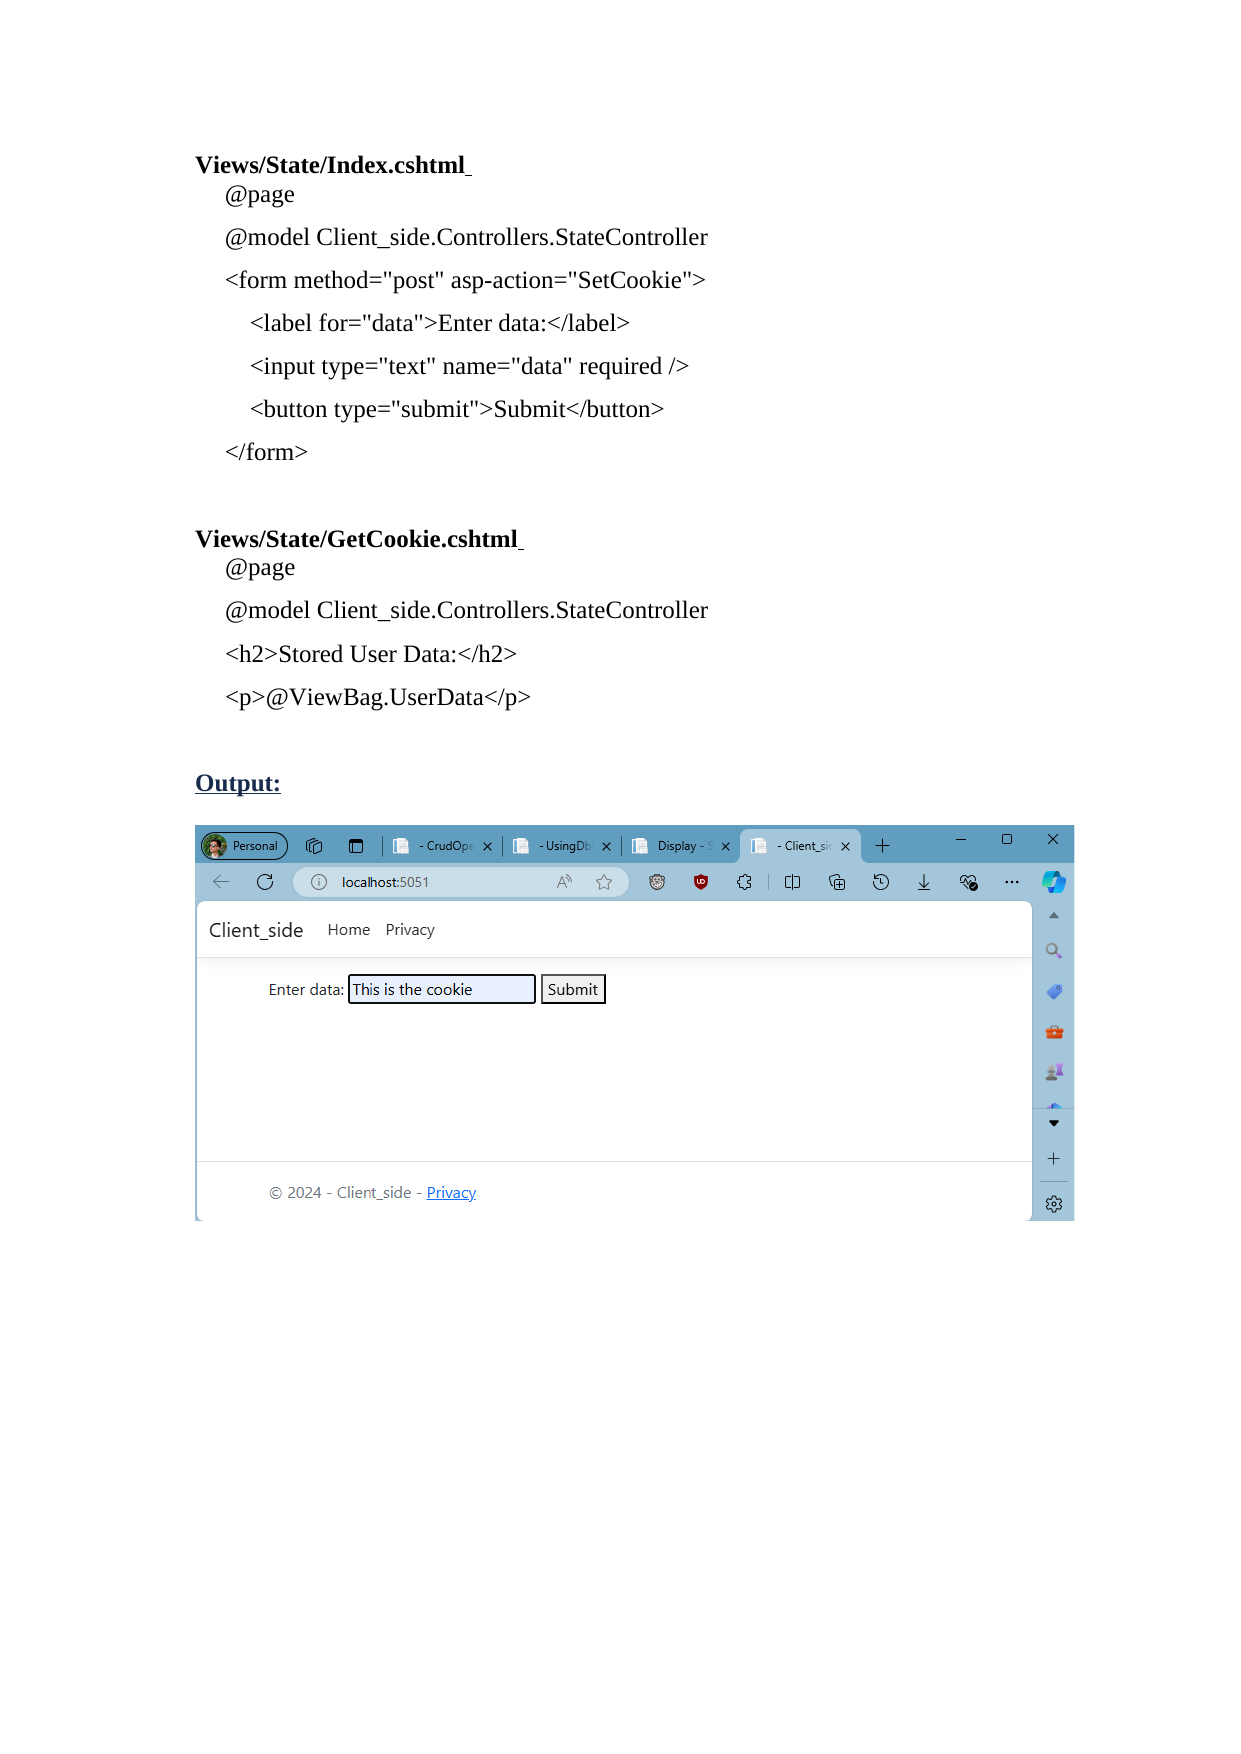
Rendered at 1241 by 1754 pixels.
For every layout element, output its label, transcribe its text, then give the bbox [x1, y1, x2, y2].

text <h2>Stored User Data:</h2> [225, 639, 1090, 667]
text <p>@ViewBag.UserData</p> [225, 682, 1090, 711]
picture [195, 825, 1075, 1221]
text Views/State/GetCookie.cshtml [195, 524, 1090, 552]
text <button type="submit">Submit</button> [224, 394, 997, 423]
text Output: [195, 768, 1090, 797]
text @page [225, 552, 1090, 581]
text @model Client_side.Controllers.StateController [224, 222, 997, 251]
text </form> [224, 437, 997, 466]
text @model Client_side.Controllers.StateController [225, 596, 1090, 624]
text Views/State/Index.cshtml [195, 150, 1090, 179]
text <label for="data">Enter data:</label> [224, 308, 997, 337]
text <input type="text" name="data" required /> [224, 351, 997, 380]
text <form method="post" asp-action="SetCookie"> [224, 265, 997, 294]
text @page [224, 179, 997, 207]
